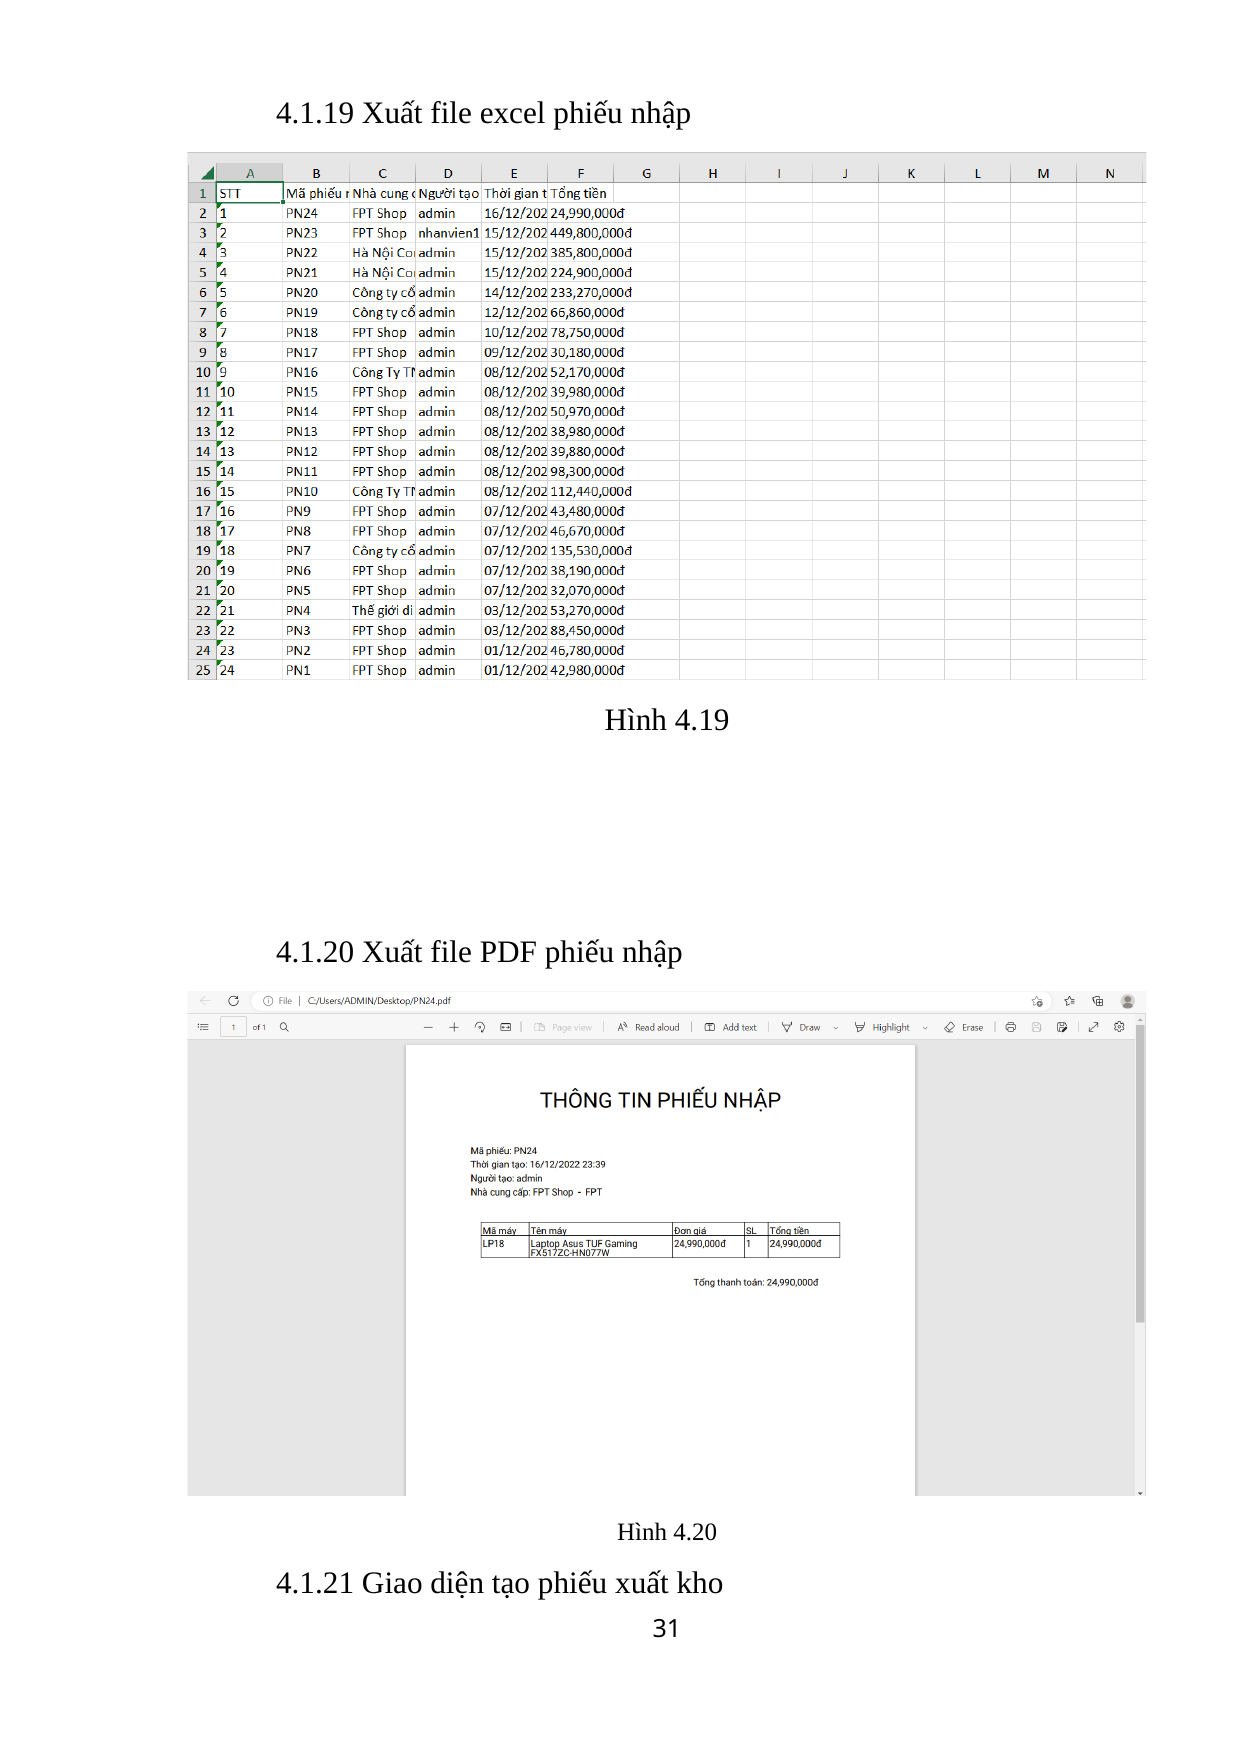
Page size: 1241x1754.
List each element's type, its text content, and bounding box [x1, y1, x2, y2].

picture [187, 152, 1147, 680]
picture [187, 991, 1147, 1496]
text Hình 4.19 [187, 701, 1146, 737]
text Hình 4.20 [187, 1517, 1146, 1546]
text 4.1.21 Giao diện tạo phiếu xuất kho [276, 1564, 1146, 1600]
text 4.1.20 Xuất file PDF phiếu nhập [276, 933, 1146, 969]
text 4.1.19 Xuất file excel phiếu nhập [276, 94, 1146, 130]
